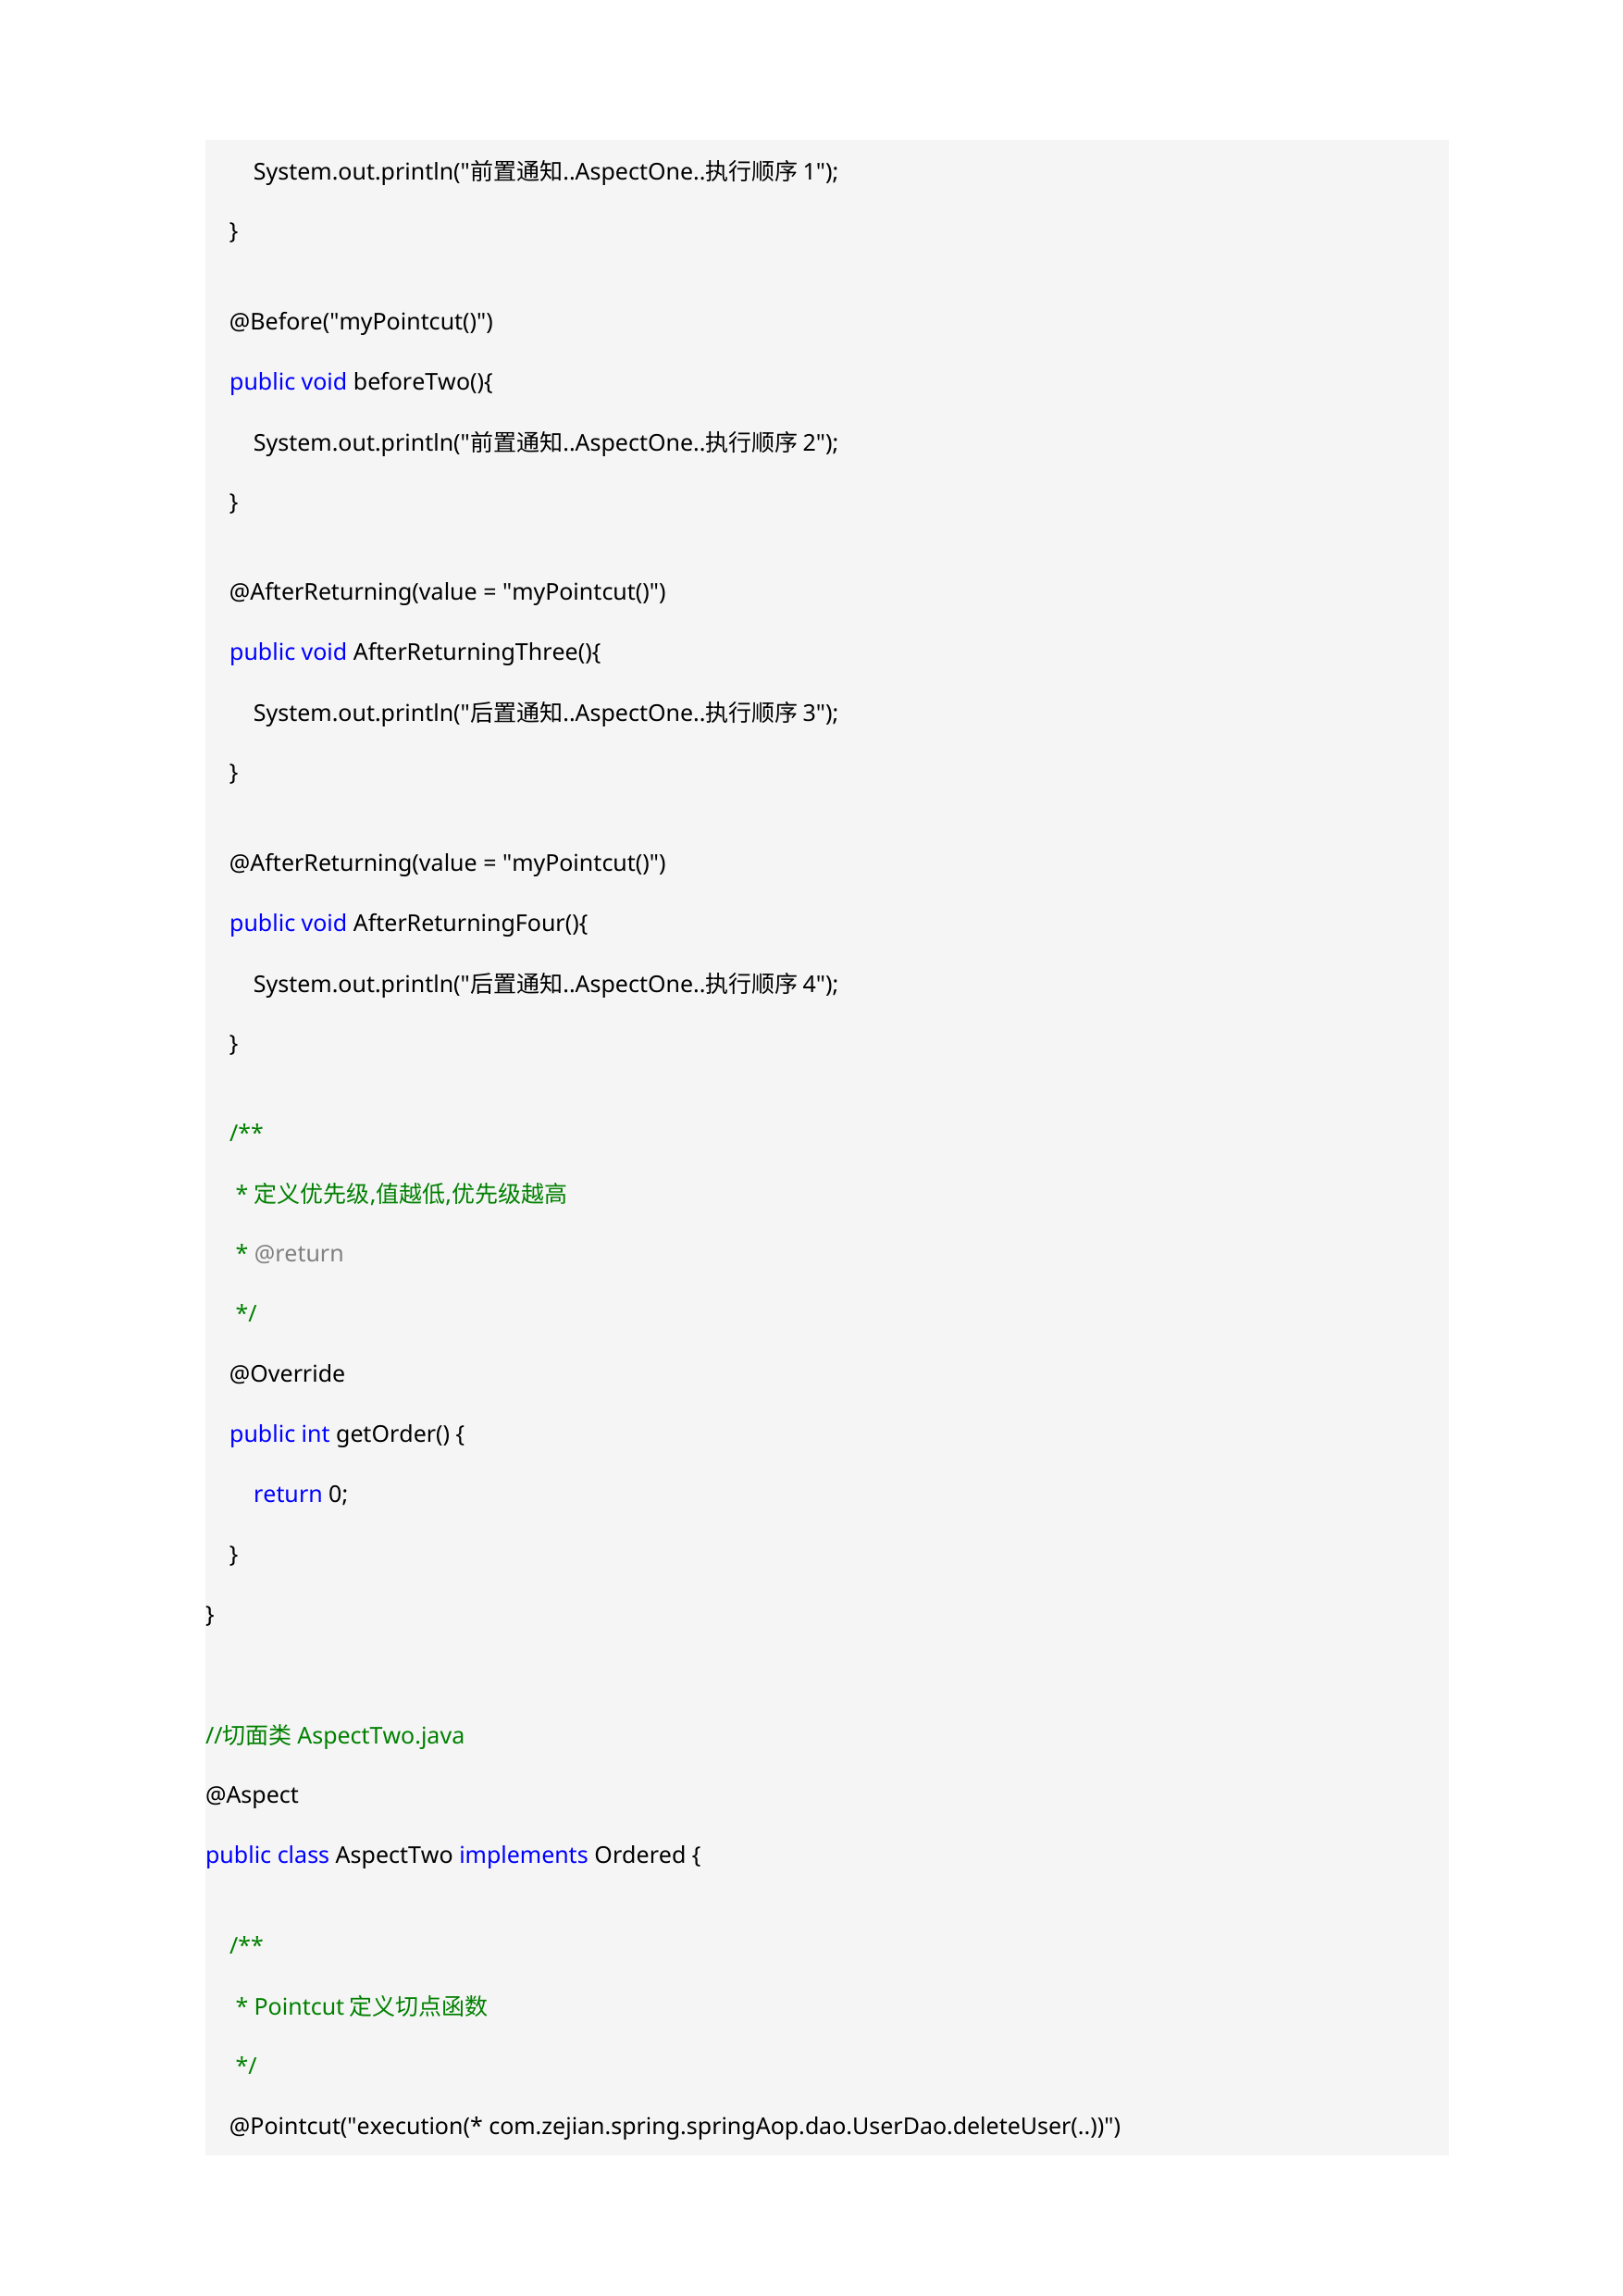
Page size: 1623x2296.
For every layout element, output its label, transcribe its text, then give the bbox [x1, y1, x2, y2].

text @Aspect [205, 1764, 1449, 1824]
text * Pointcut定义切点函数 [205, 1975, 1449, 2035]
text //切面类 AspectTwo.java [205, 1704, 1449, 1764]
text public int getOrder() { [205, 1403, 1449, 1463]
text @AfterReturning(value = "myPointcut()") [205, 832, 1449, 892]
text } [205, 200, 1449, 260]
text @Pointcut("execution(* com.zejian.spring.springAop.dao.UserDao.deleteUser(..))") [205, 2095, 1449, 2155]
text @Override [205, 1343, 1449, 1403]
text return 0; [205, 1463, 1449, 1523]
text public void AfterReturningThree(){ [205, 621, 1449, 681]
text } [205, 1523, 1449, 1583]
text System.out.println("后置通知..AspectOne..执行顺序3"); [205, 681, 1449, 741]
text */ [205, 1283, 1449, 1343]
text * 定义优先级,值越低,优先级越高 [205, 1162, 1449, 1222]
text } [205, 471, 1449, 531]
text System.out.println("前置通知..AspectOne..执行顺序1"); [205, 140, 1449, 200]
text @AfterReturning(value = "myPointcut()") [205, 561, 1449, 621]
text /** [205, 1915, 1449, 1975]
text * @return [205, 1222, 1449, 1283]
text } [205, 741, 1449, 801]
text public void beforeTwo(){ [205, 351, 1449, 411]
text public void AfterReturningFour(){ [205, 892, 1449, 952]
text System.out.println("后置通知..AspectOne..执行顺序4"); [205, 952, 1449, 1012]
text public class AspectTwo implements Ordered { [205, 1824, 1449, 1884]
text @Before("myPointcut()") [205, 291, 1449, 351]
text */ [205, 2035, 1449, 2095]
text System.out.println("前置通知..AspectOne..执行顺序2"); [205, 411, 1449, 471]
text /** [205, 1102, 1449, 1162]
text } [205, 1012, 1449, 1073]
text } [205, 1583, 1449, 1644]
